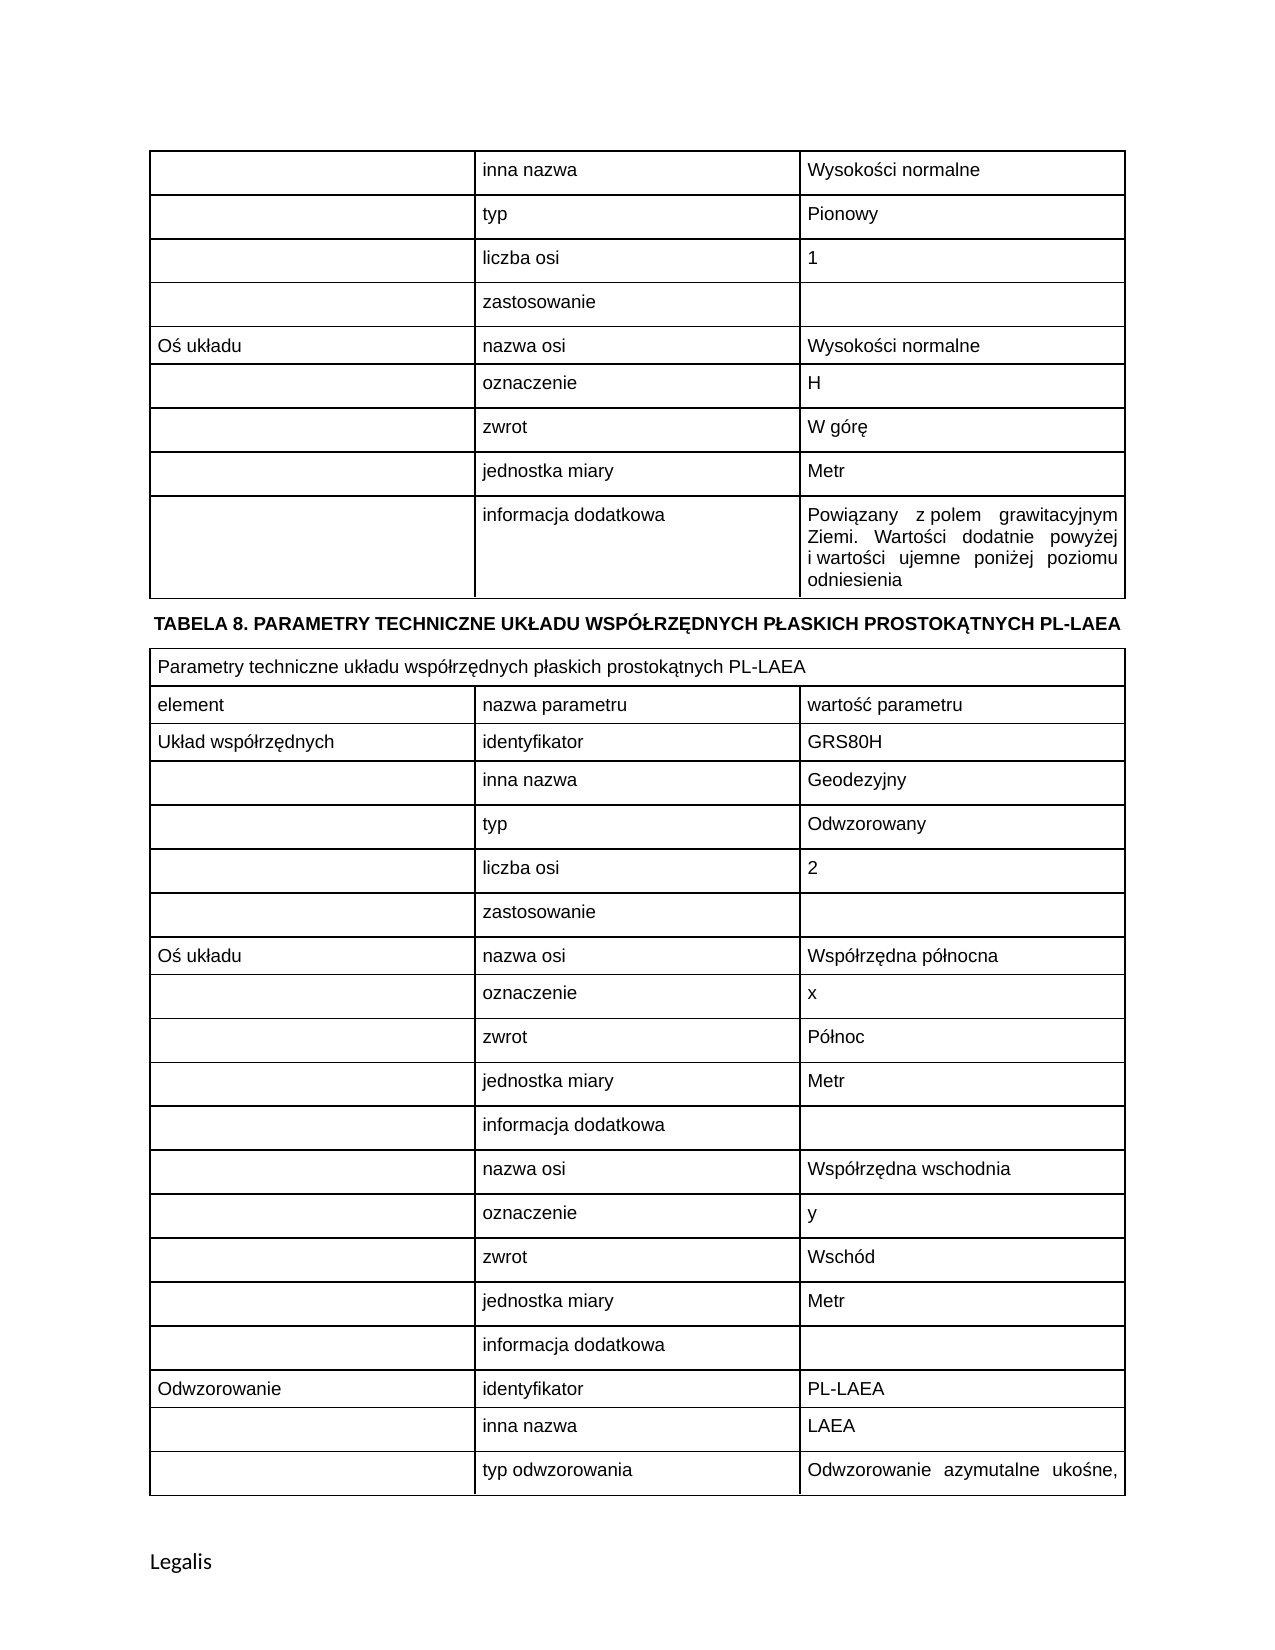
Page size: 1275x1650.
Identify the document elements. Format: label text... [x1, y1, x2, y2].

table_cell nazwa osi [476, 1151, 799, 1193]
table_cell Wschód [801, 1239, 1124, 1281]
table_cell oznaczenie [476, 365, 799, 407]
table_cell Metr [801, 1063, 1124, 1105]
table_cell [801, 1452, 1124, 1494]
table_cell [151, 497, 474, 597]
table_cell [801, 1107, 1124, 1149]
table_cell [151, 1195, 474, 1237]
table_cell inna nazwa [476, 762, 799, 804]
table_cell zastosowanie [476, 894, 799, 936]
table_cell [151, 283, 474, 326]
table_cell typ [476, 806, 799, 848]
table_cell jednostka miary [476, 1063, 799, 1105]
table_cell oznaczenie [476, 1195, 799, 1237]
table_cell jednostka miary [476, 1283, 799, 1325]
table_cell [151, 1107, 474, 1149]
table_cell [151, 1283, 474, 1325]
table_cell nazwa osi [476, 327, 799, 363]
table_cell identyfikator [476, 1371, 799, 1407]
table_cell liczba osi [476, 850, 799, 892]
table_cell Oś układu [151, 327, 474, 363]
table_cell nazwa parametru [476, 687, 799, 723]
table_cell H [801, 365, 1124, 407]
table_cell typ odwzorowania [476, 1452, 799, 1494]
table_cell [801, 1327, 1124, 1369]
table_cell [151, 453, 474, 495]
table_cell Współrzędna północna [801, 938, 1124, 973]
table_cell Odwzorowany [801, 806, 1124, 848]
table_cell [151, 240, 474, 282]
table_cell element [151, 687, 474, 723]
table_cell informacja dodatkowa [476, 1107, 799, 1149]
table_cell informacja dodatkowa [476, 497, 799, 597]
table_cell Powiązany z polem grawitacyjnym Ziemi. Wartości dodatnie powyżej i wartości ujemne poniżej poziomu odniesienia [801, 497, 1124, 597]
table_cell liczba osi [476, 240, 799, 282]
table_cell [151, 1239, 474, 1281]
table_cell [151, 196, 474, 238]
table_cell [151, 1452, 474, 1494]
table_cell [151, 152, 474, 194]
table_cell Wysokości normalne [801, 152, 1124, 194]
table_cell zwrot [476, 409, 799, 451]
table_cell wartość parametru [801, 687, 1124, 723]
table_cell zwrot [476, 1019, 799, 1061]
table_cell [151, 409, 474, 451]
table_cell Północ [801, 1019, 1124, 1061]
table_cell [151, 975, 474, 1017]
table_cell [151, 850, 474, 892]
table_cell [151, 1327, 474, 1369]
table_cell inna nazwa [476, 1408, 799, 1451]
table_cell x [801, 975, 1124, 1017]
table_cell [151, 806, 474, 848]
table_cell Pionowy [801, 196, 1124, 238]
table_cell [151, 1019, 474, 1061]
table_cell Wysokości normalne [801, 327, 1124, 363]
table_cell 2 [801, 850, 1124, 892]
table_cell [151, 365, 474, 407]
table_header Parametry techniczne układu współrzędnych płaskich prostokątnych PL-LAEA [151, 649, 1124, 685]
table_cell [801, 894, 1124, 936]
table_cell zastosowanie [476, 283, 799, 326]
table_cell W górę [801, 409, 1124, 451]
table_cell inna nazwa [476, 152, 799, 194]
table_cell informacja dodatkowa [476, 1327, 799, 1369]
table_cell 1 [801, 240, 1124, 282]
table_cell identyfikator [476, 724, 799, 760]
text Tabela 8. Parametry techniczne układu współrzędnych płaskich prostokątnych PL-LAEA [150, 612, 1125, 634]
table_cell Metr [801, 1283, 1124, 1325]
table_cell Oś układu [151, 938, 474, 973]
table_cell typ [476, 196, 799, 238]
table_cell PL-LAEA [801, 1371, 1124, 1407]
table_cell Metr [801, 453, 1124, 495]
table_cell [151, 894, 474, 936]
table_cell oznaczenie [476, 975, 799, 1017]
table_cell [151, 1408, 474, 1451]
table_cell Geodezyjny [801, 762, 1124, 804]
table_cell Współrzędna wschodnia [801, 1151, 1124, 1193]
table_cell jednostka miary [476, 453, 799, 495]
table_cell [151, 1063, 474, 1105]
table_cell LAEA [801, 1408, 1124, 1451]
table_cell [801, 283, 1124, 326]
table_cell Odwzorowanie [151, 1371, 474, 1407]
table_cell zwrot [476, 1239, 799, 1281]
table_cell y [801, 1195, 1124, 1237]
table_cell GRS80H [801, 724, 1124, 760]
table_cell [151, 762, 474, 804]
table_cell [151, 1151, 474, 1193]
table_cell Układ współrzędnych [151, 724, 474, 760]
table_cell nazwa osi [476, 938, 799, 973]
